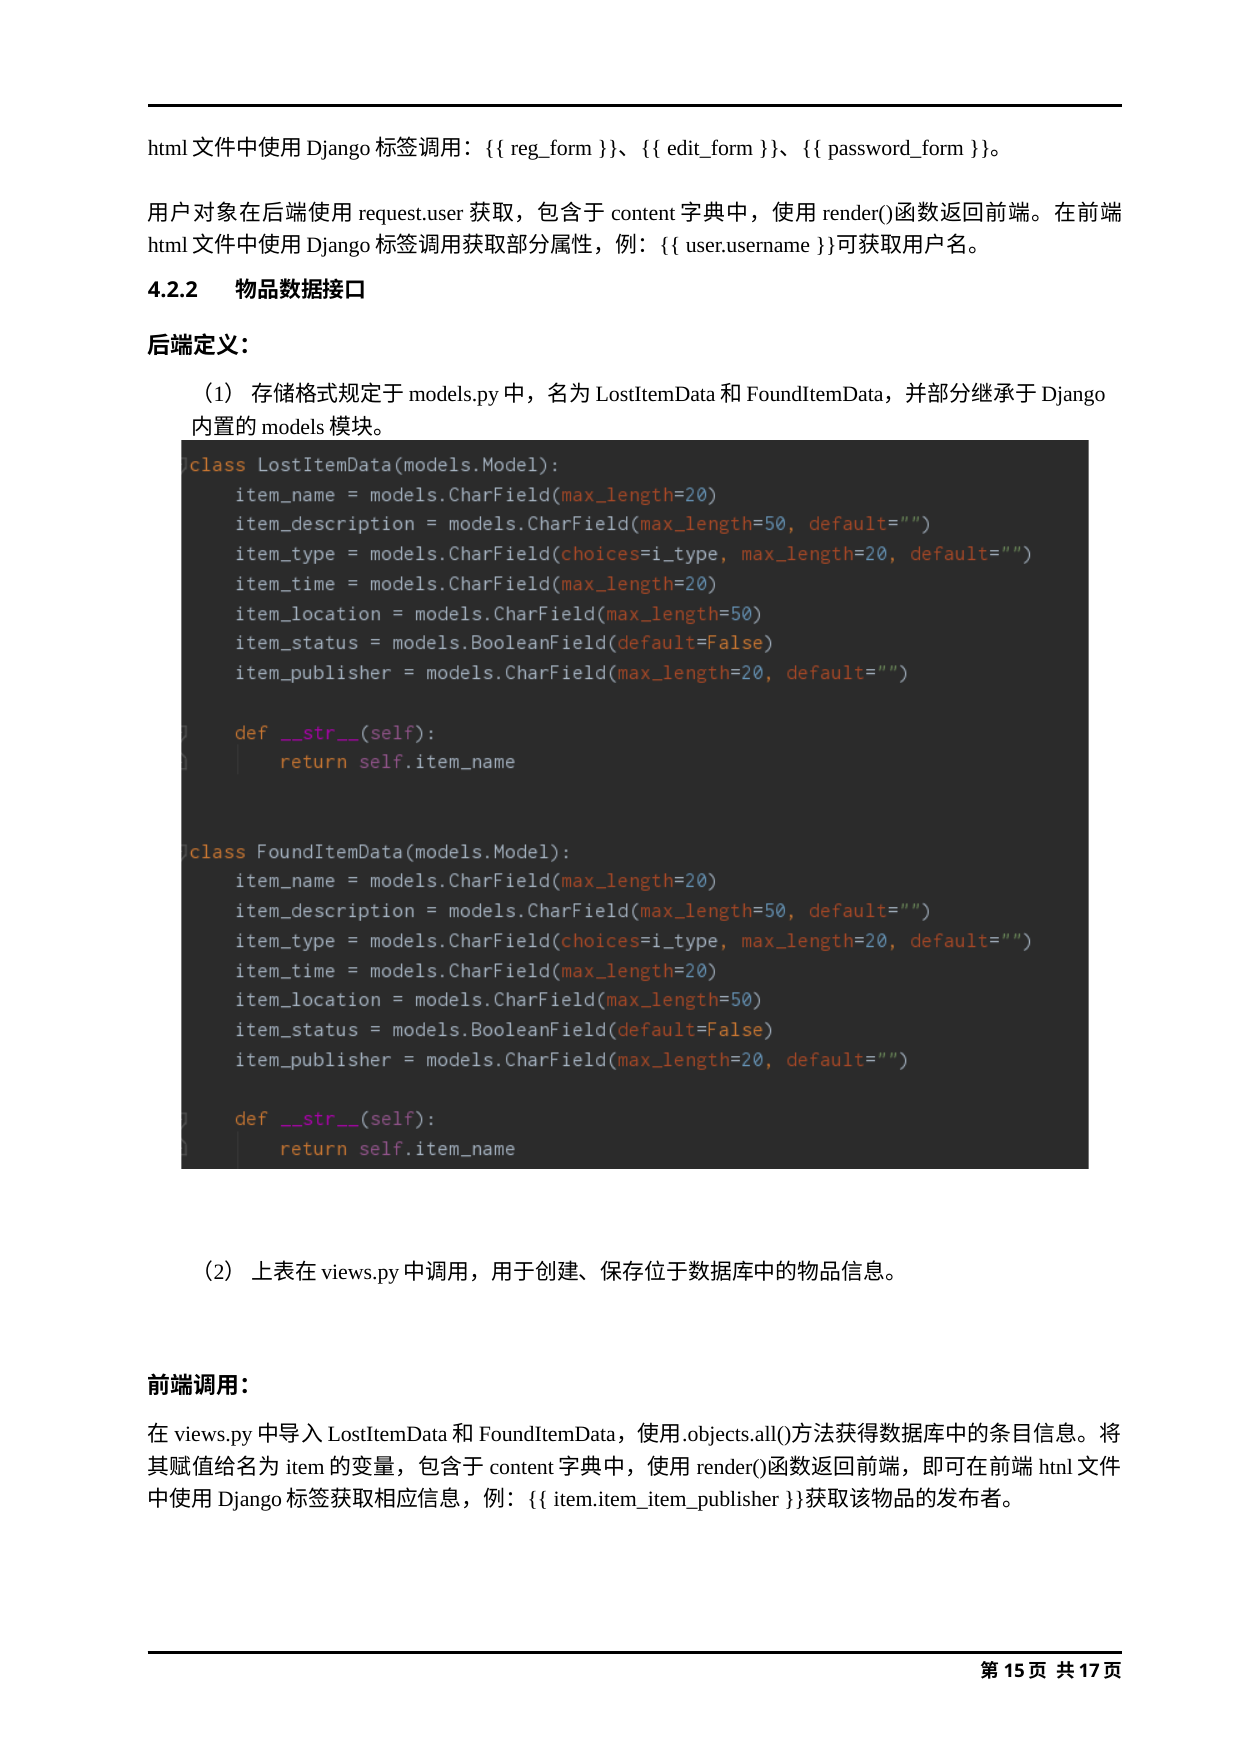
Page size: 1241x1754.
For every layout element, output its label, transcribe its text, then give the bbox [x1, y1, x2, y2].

list 存储格式规定于models.py中，名为LostItemData和FoundItemData，并部分继承于Django内置的models模块。 [191, 376, 1122, 441]
picture [181, 440, 1089, 1169]
list 前端调用： [148, 1351, 1122, 1416]
subtitle 物品数据接口 [148, 272, 1122, 304]
list 用户对象在后端使用request.user获取，包含于content字典中，使用render()函数返回前端。在前端html文件中使用Django标签调用获取部分属性，例：{{ user.username }}可获取用户名。 [148, 194, 1122, 259]
text 后端定义： [148, 311, 1122, 376]
list 上表在views.py中调用，用于创建、保存位于数据库中的物品信息。 [191, 1253, 1122, 1286]
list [148, 129, 1122, 162]
list 在views.py中导入LostItemData和FoundItemData，使用.objects.all()方法获得数据库中的条目信息。将其赋值给名为item的变量，包含于content字典中，使用render()函数返回前端，即可在前端htnl文件中使用Django标签获取相应信息，例：{{ item.item_item_publisher }}获取该物品的发布者。 [148, 1416, 1122, 1513]
